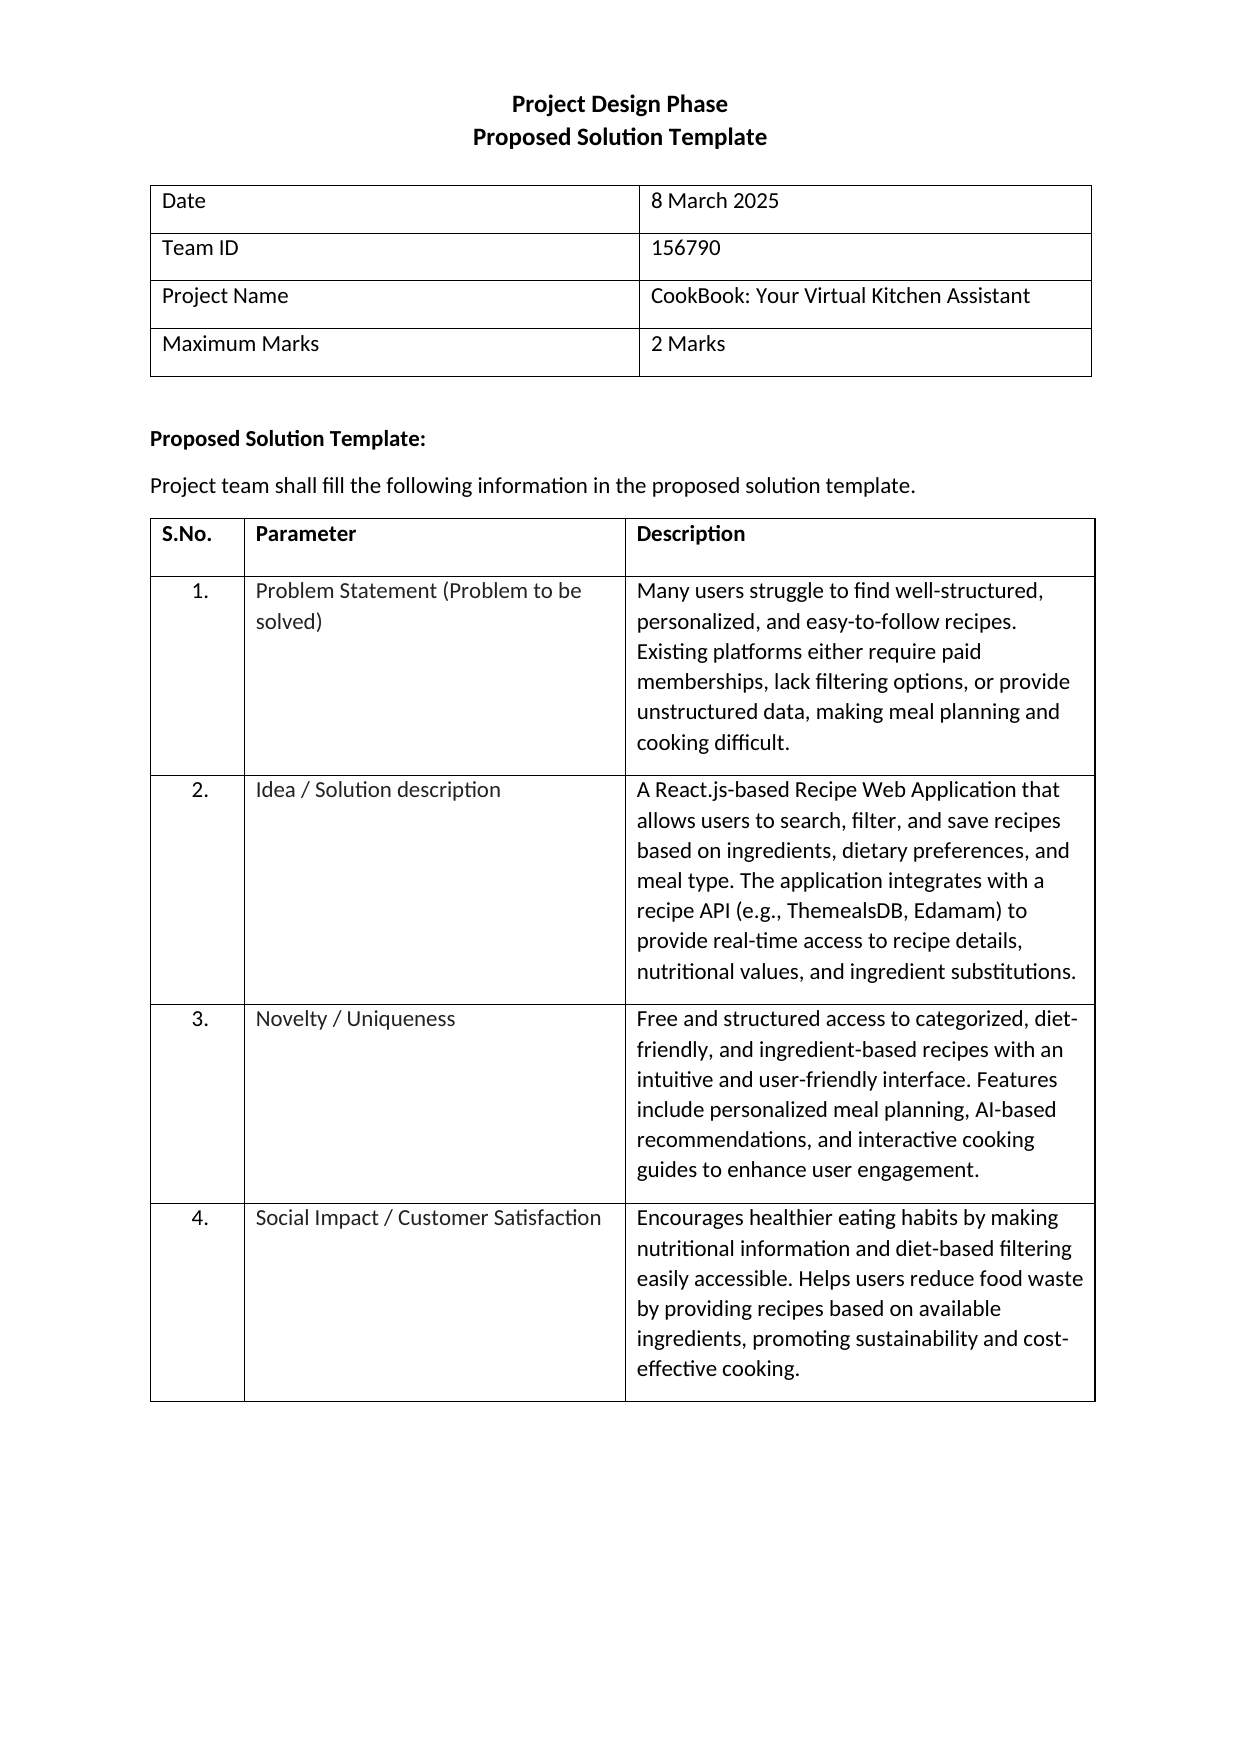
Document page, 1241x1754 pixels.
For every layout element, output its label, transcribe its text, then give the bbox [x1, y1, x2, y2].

table_cell [151, 1204, 244, 1401]
table_header S.No. [151, 519, 244, 576]
table_cell [151, 577, 244, 774]
table_header Description [626, 519, 1094, 576]
table_cell Team ID [151, 234, 639, 280]
text Project Design Phase [150, 89, 1090, 119]
table_cell Idea / Solution description [245, 776, 625, 1003]
table_cell Problem Statement (Problem to be solved) [245, 577, 625, 774]
table_cell [151, 1005, 244, 1202]
table_cell [151, 776, 244, 1003]
table_cell Maximum Marks [151, 329, 639, 376]
table_cell Encourages healthier eating habits by making nutritional information and diet-based filtering easily accessible. Helps users reduce food waste by providing recipes based on available ingredients, promoting sustainability and cost-effective cooking. [626, 1204, 1094, 1401]
text Project team shall fill the following information in the proposed solution template. [150, 471, 1090, 499]
table_cell Novelty / Uniqueness [245, 1005, 625, 1202]
text Proposed Solution Template [150, 122, 1090, 152]
table_cell Many users struggle to find well-structured, personalized, and easy-to-follow recipes. Existing platforms either require paid memberships, lack filtering options, or provide unstructured data, making meal planning and cooking difficult. [626, 577, 1094, 774]
table_cell Social Impact / Customer Satisfaction [245, 1204, 625, 1401]
table_cell Free and structured access to categorized, diet-friendly, and ingredient-based recipes with an intuitive and user-friendly interface. Features include personalized meal planning, AI-based recommendations, and interactive cooking guides to enhance user engagement. [626, 1005, 1094, 1202]
table_header Parameter [245, 519, 625, 576]
text Proposed Solution Template: [150, 424, 1090, 452]
table_cell 156790 [640, 234, 1091, 280]
table_cell Project Name [151, 281, 639, 328]
table_header Date [151, 186, 639, 232]
table_header 8 March 2025 [640, 186, 1091, 232]
table_cell CookBook: Your Virtual Kitchen Assistant [640, 281, 1091, 328]
table_cell 2 Marks [640, 329, 1091, 376]
table_cell A React.js-based Recipe Web Application that allows users to search, filter, and save recipes based on ingredients, dietary preferences, and meal type. The application integrates with a recipe API (e.g., ThemealsDB, Edamam) to provide real-time access to recipe details, nutritional values, and ingredient substitutions. [626, 776, 1094, 1003]
